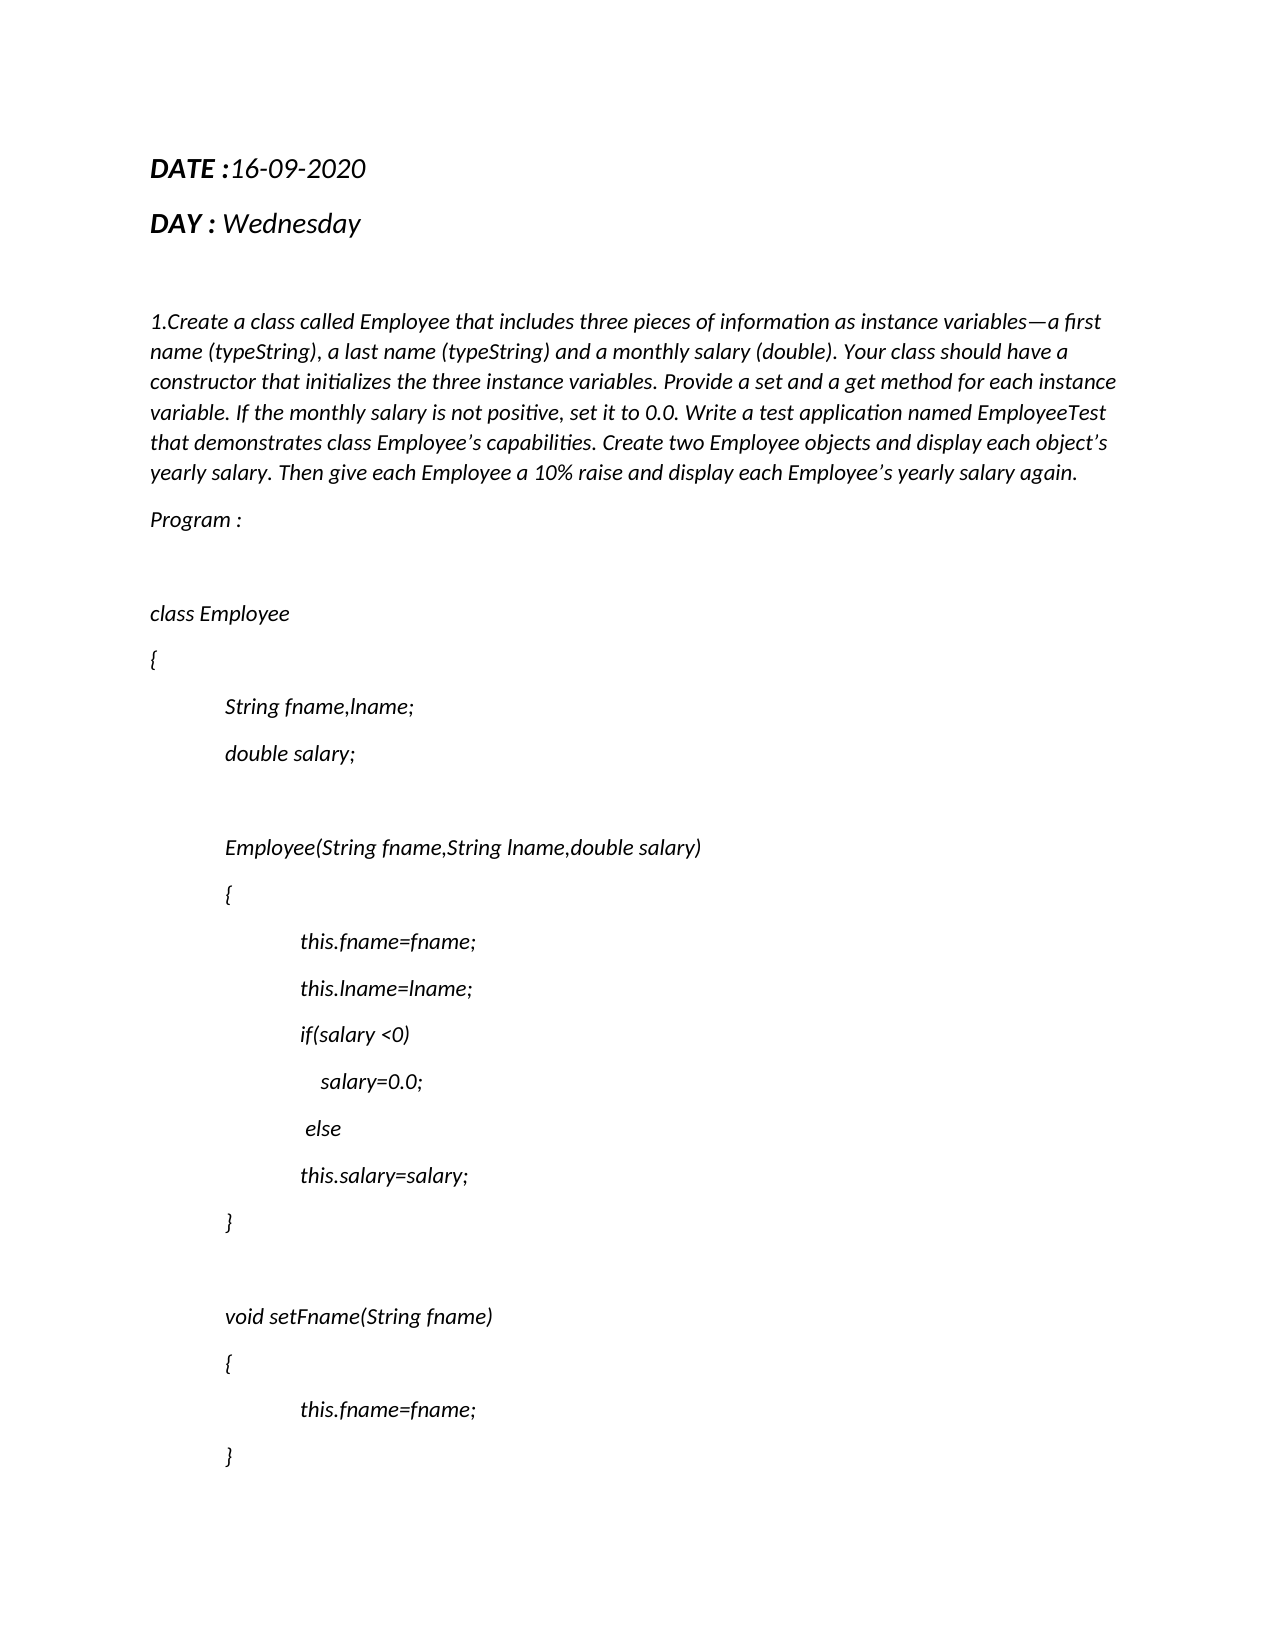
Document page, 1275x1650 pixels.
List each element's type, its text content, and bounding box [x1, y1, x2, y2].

text } [150, 1208, 1125, 1236]
text double salary; [150, 739, 1125, 767]
text String fname,lname; [150, 692, 1125, 721]
text salary=0.0; [150, 1067, 1125, 1096]
text else [150, 1114, 1125, 1142]
text class Employee [150, 599, 1125, 627]
text this.fname=fname; [150, 1396, 1125, 1424]
text DAY : Wednesday [150, 205, 1125, 241]
text Program : [150, 505, 1125, 533]
text this.lname=lname; [150, 974, 1125, 1002]
text void setFname(String fname) [150, 1302, 1125, 1330]
text Employee(String fname,String lname,double salary) [150, 833, 1125, 861]
text DATE :16-09-2020 [150, 150, 1125, 186]
text if(salary <0) [150, 1021, 1125, 1049]
text { [150, 880, 1125, 908]
text } [150, 1442, 1125, 1471]
text 1.Create a class called Employee that includes three pieces of information as instance variables—a first name (typeString), a last name (typeString) and a monthly salary (double). Your class should have a constructor that initializes the three instance variables. Provide a set and a get method for each instance variable. If the monthly salary is not positive, set it to 0.0. Write a test application named EmployeeTest that demonstrates class Employee’s capabilities. Create two Employee objects and display each object’s yearly salary. Then give each Employee a 10% raise and display each Employee’s yearly salary again. [150, 307, 1125, 486]
text this.fname=fname; [150, 927, 1125, 955]
text { [150, 646, 1125, 674]
text { [150, 1349, 1125, 1377]
text this.salary=salary; [150, 1161, 1125, 1189]
